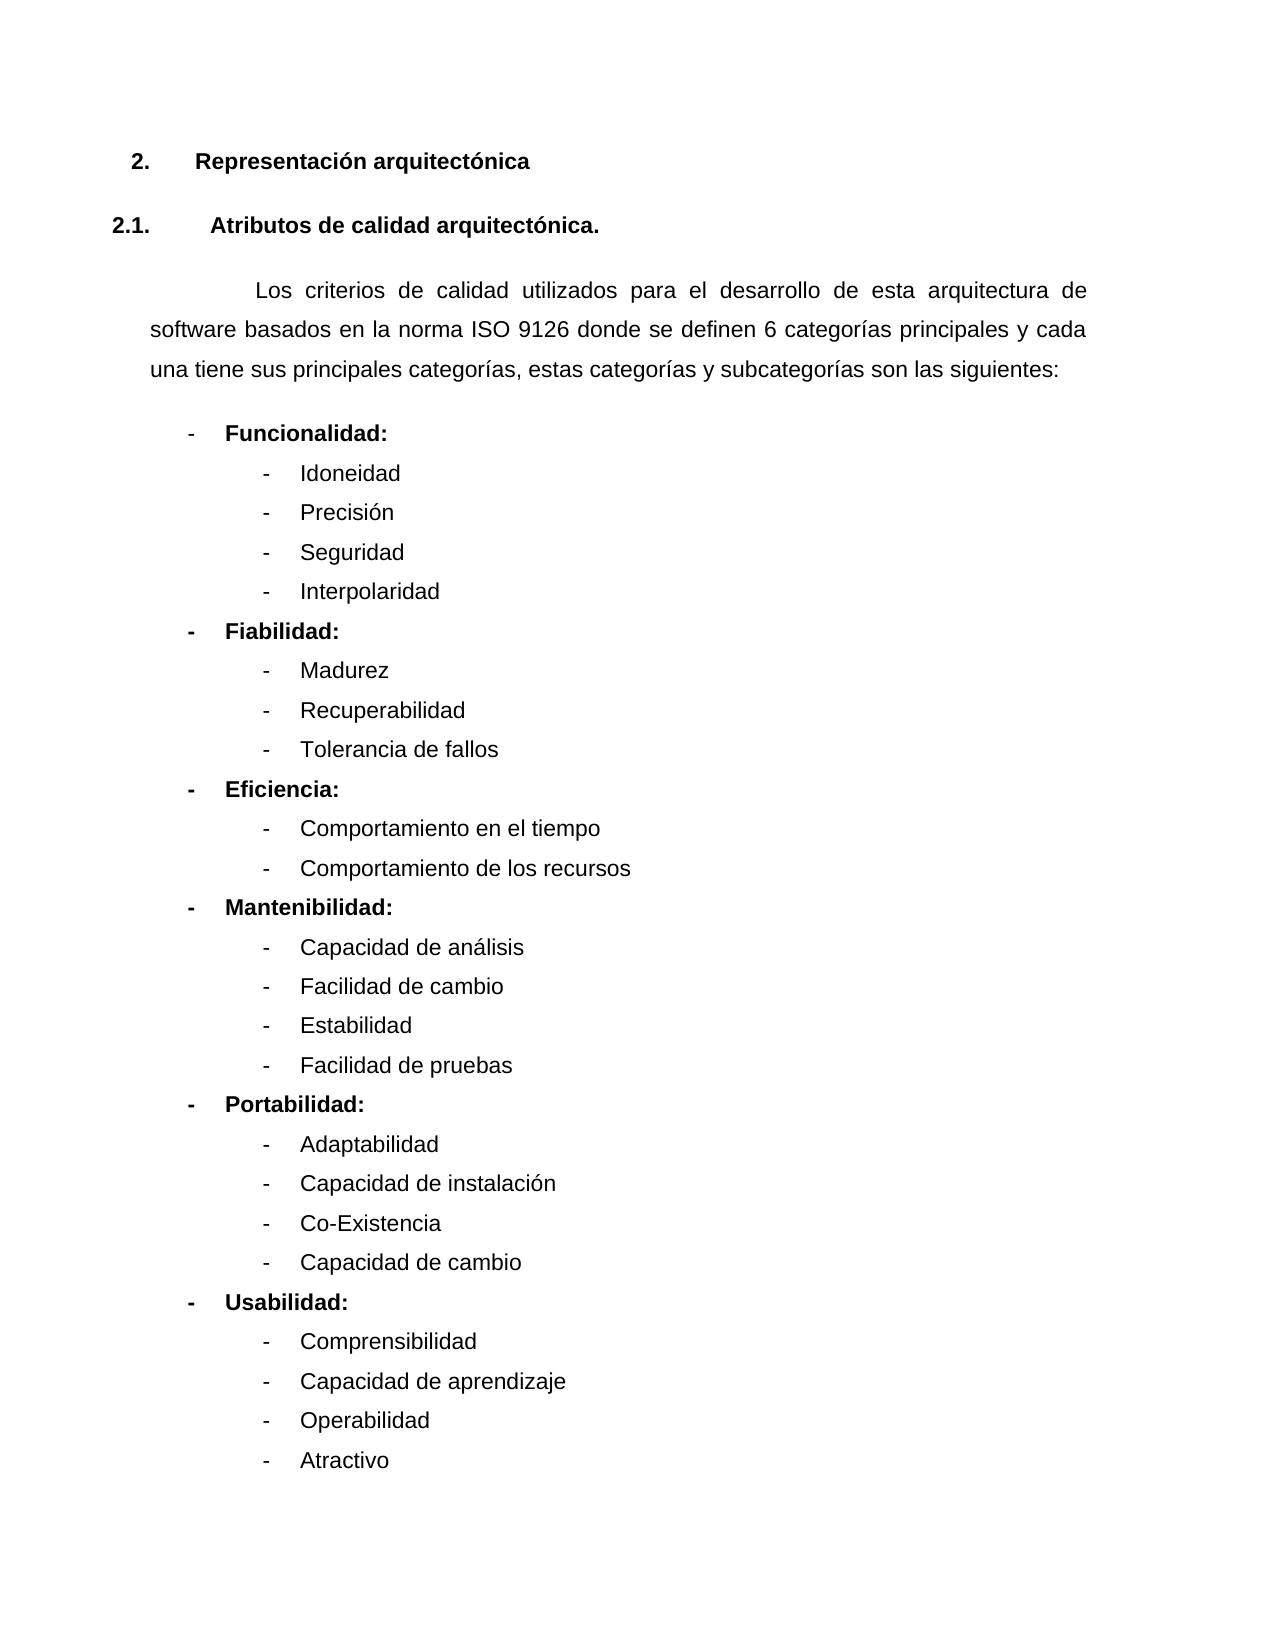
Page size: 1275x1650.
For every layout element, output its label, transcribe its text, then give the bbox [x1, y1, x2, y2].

list Eficiencia: [187, 776, 1087, 802]
list Recuperabilidad [262, 697, 1087, 723]
list Comportamiento de los recursos [262, 854, 1087, 881]
list Usabilidad: [187, 1289, 1087, 1315]
list Mantenibilidad: [187, 894, 1087, 920]
list Funcionalidad: [187, 420, 1087, 447]
list Comportamiento en el tiempo [262, 815, 1087, 841]
list Operabilidad [262, 1407, 1087, 1433]
list Atributos de calidad arquitectónica. [150, 212, 1087, 239]
list Madurez [262, 657, 1087, 683]
list Facilidad de cambio [262, 973, 1087, 999]
list Atractivo [262, 1447, 1087, 1473]
list Co-Existencia [262, 1210, 1087, 1236]
list Capacidad de análisis [262, 933, 1087, 960]
list Capacidad de cambio [262, 1249, 1087, 1276]
list Fiabilidad: [187, 618, 1087, 644]
list Portabilidad: [187, 1091, 1087, 1118]
list Representación arquitectónica [150, 148, 1087, 174]
list Capacidad de aprendizaje [262, 1368, 1087, 1394]
list Estabilidad [262, 1012, 1087, 1039]
list Tolerancia de fallos [262, 736, 1087, 762]
list Seguridad [262, 539, 1087, 565]
list Idoneidad [262, 460, 1087, 486]
list Capacidad de instalación [262, 1170, 1087, 1197]
list Comprensibilidad [262, 1328, 1087, 1354]
list Precisión [262, 499, 1087, 526]
text Los criterios de calidad utilizados para el desarrollo de esta arquitectura de software basados en la norma ISO 9126 donde se definen 6 categorías principales y cada una tiene sus principales categorías, estas categorías y subcategorías son las siguientes: [150, 277, 1088, 382]
list Adaptabilidad [262, 1131, 1087, 1157]
list Facilidad de pruebas [262, 1052, 1087, 1078]
list Interpolaridad [262, 578, 1087, 604]
